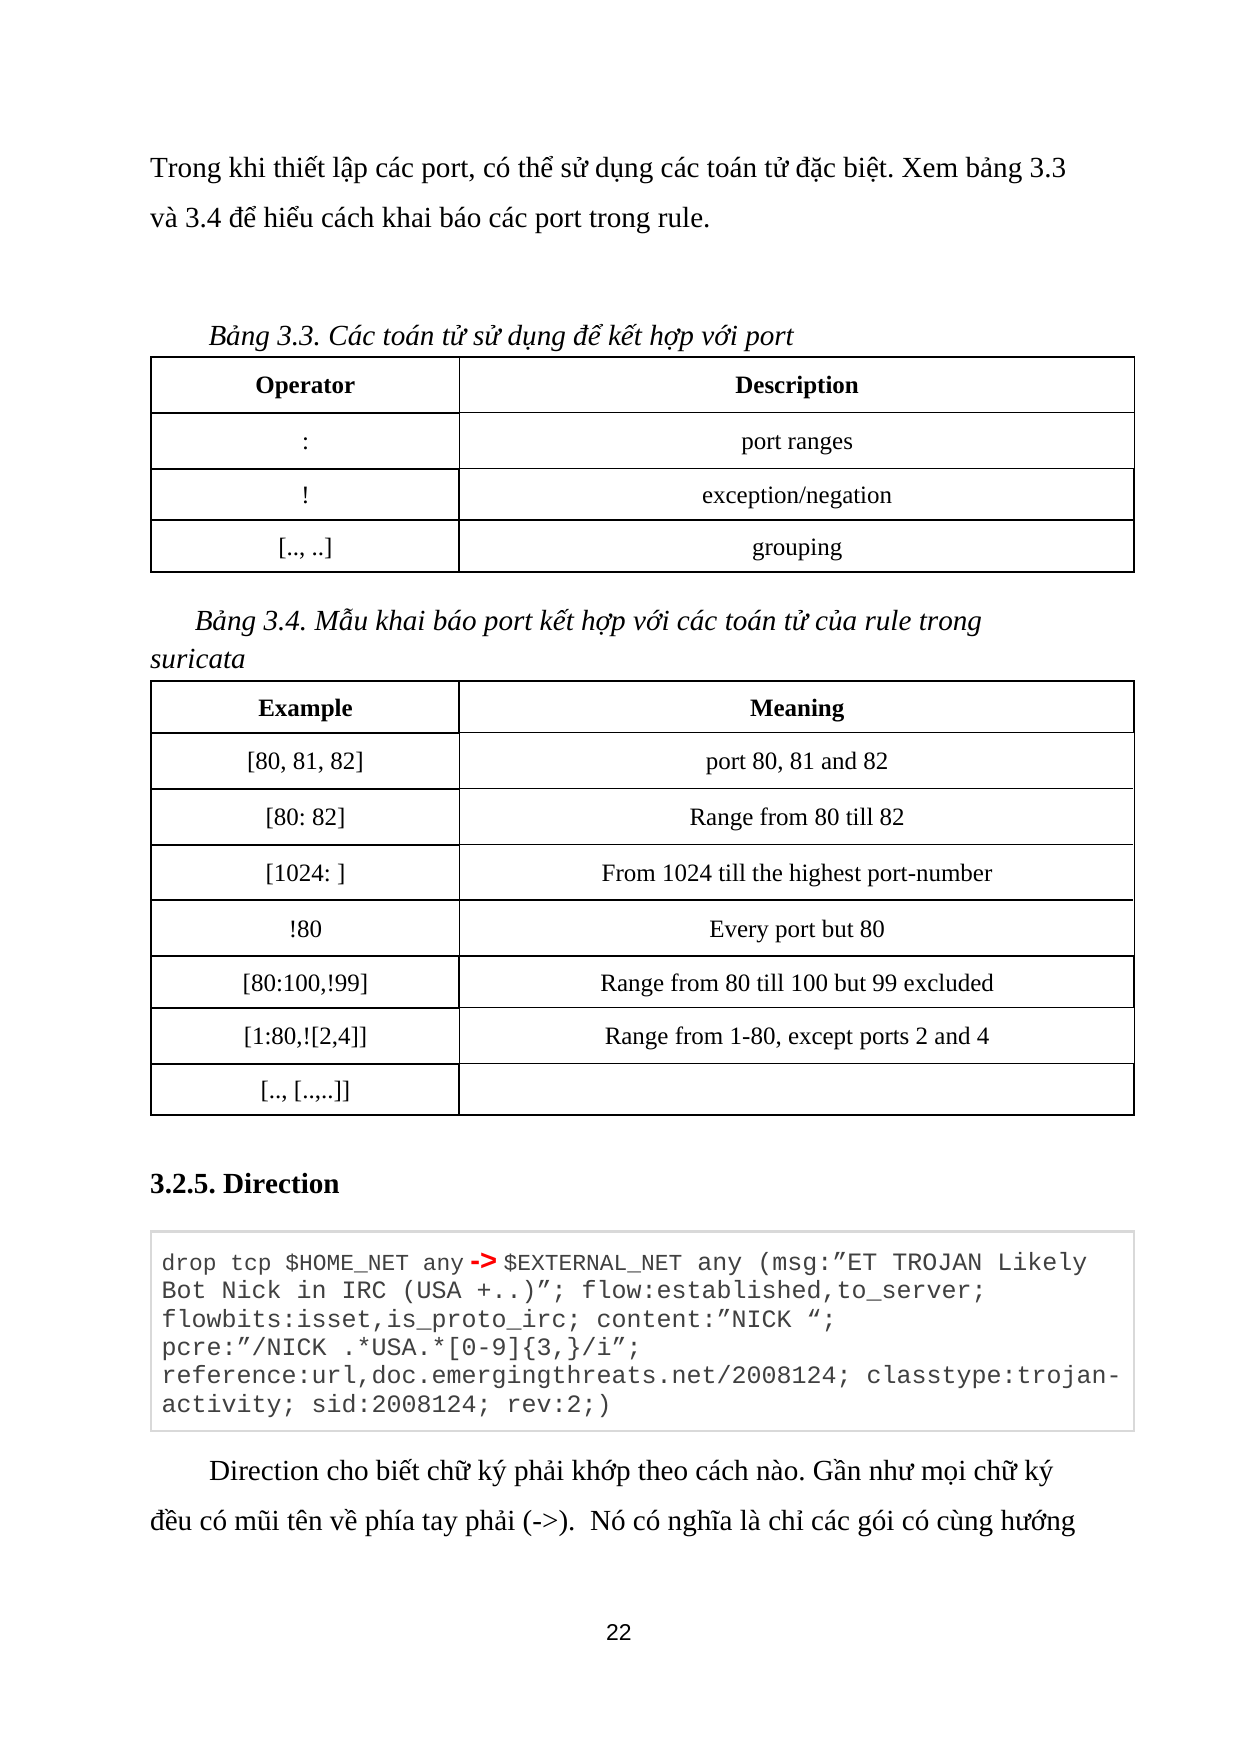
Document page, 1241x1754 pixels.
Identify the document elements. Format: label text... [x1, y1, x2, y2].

table_header Operator [152, 358, 459, 412]
text Bảng 3.3. Các toán tử sử dụng để kết hợp với port [150, 318, 1087, 351]
table_header Meaning [460, 682, 1133, 732]
subtitle 3.2.5. Direction [150, 1167, 1087, 1200]
table_cell Range from 1-80, except ports 2 and 4 [460, 1008, 1134, 1063]
table_cell [1024: ] [152, 846, 459, 899]
table_cell [.., [..,..]] [152, 1065, 458, 1114]
table_cell port ranges [460, 413, 1134, 467]
table_cell !80 [152, 901, 459, 955]
table_header Description [460, 358, 1134, 412]
table_cell port 80, 81 and 82 [460, 733, 1134, 788]
table_cell [460, 1064, 1133, 1114]
table_cell [1:80,![2,4]] [152, 1009, 459, 1063]
table_cell Every port but 80 [460, 899, 1134, 955]
table_header drop tcp $HOME_NET any -> $EXTERNAL_NET any (msg:”ET TROJAN Likely Bot Nick in IRC (USA +..)”; flow:established,to_server; flowbits:isset,is_proto_irc; content:”NICK “; pcre:”/NICK .*USA.*[0-9]{3,}/i”; reference:url,doc.emergingthreats.net/2008124; classtype:trojan-activity; sid:2008124; rev:2;) [152, 1233, 1133, 1430]
text Trong khi thiết lập các port, có thể sử dụng các toán tử đặc biệt. Xem bảng 3.3 và 3.4 để hiểu cách khai báo các port trong rule. [150, 150, 1087, 234]
table_cell ! [152, 470, 458, 519]
table_cell [80: 82] [152, 790, 459, 843]
table_cell grouping [460, 521, 1133, 571]
table_cell [.., ..] [152, 521, 458, 571]
table_cell exception/negation [460, 469, 1133, 519]
table_cell Range from 80 till 82 [460, 788, 1134, 843]
table_cell From 1024 till the highest port-number [460, 844, 1134, 899]
table_cell : [152, 414, 459, 467]
text Bảng 3.4. Mẫu khai báo port kết hợp với các toán tử của rule trong suricata [150, 603, 1087, 675]
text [150, 1453, 1087, 1537]
table_header Example [152, 682, 458, 732]
table_cell [80, 81, 82] [152, 734, 459, 788]
table_cell [80:100,!99] [152, 957, 458, 1007]
table_cell Range from 80 till 100 but 99 excluded [460, 957, 1133, 1007]
